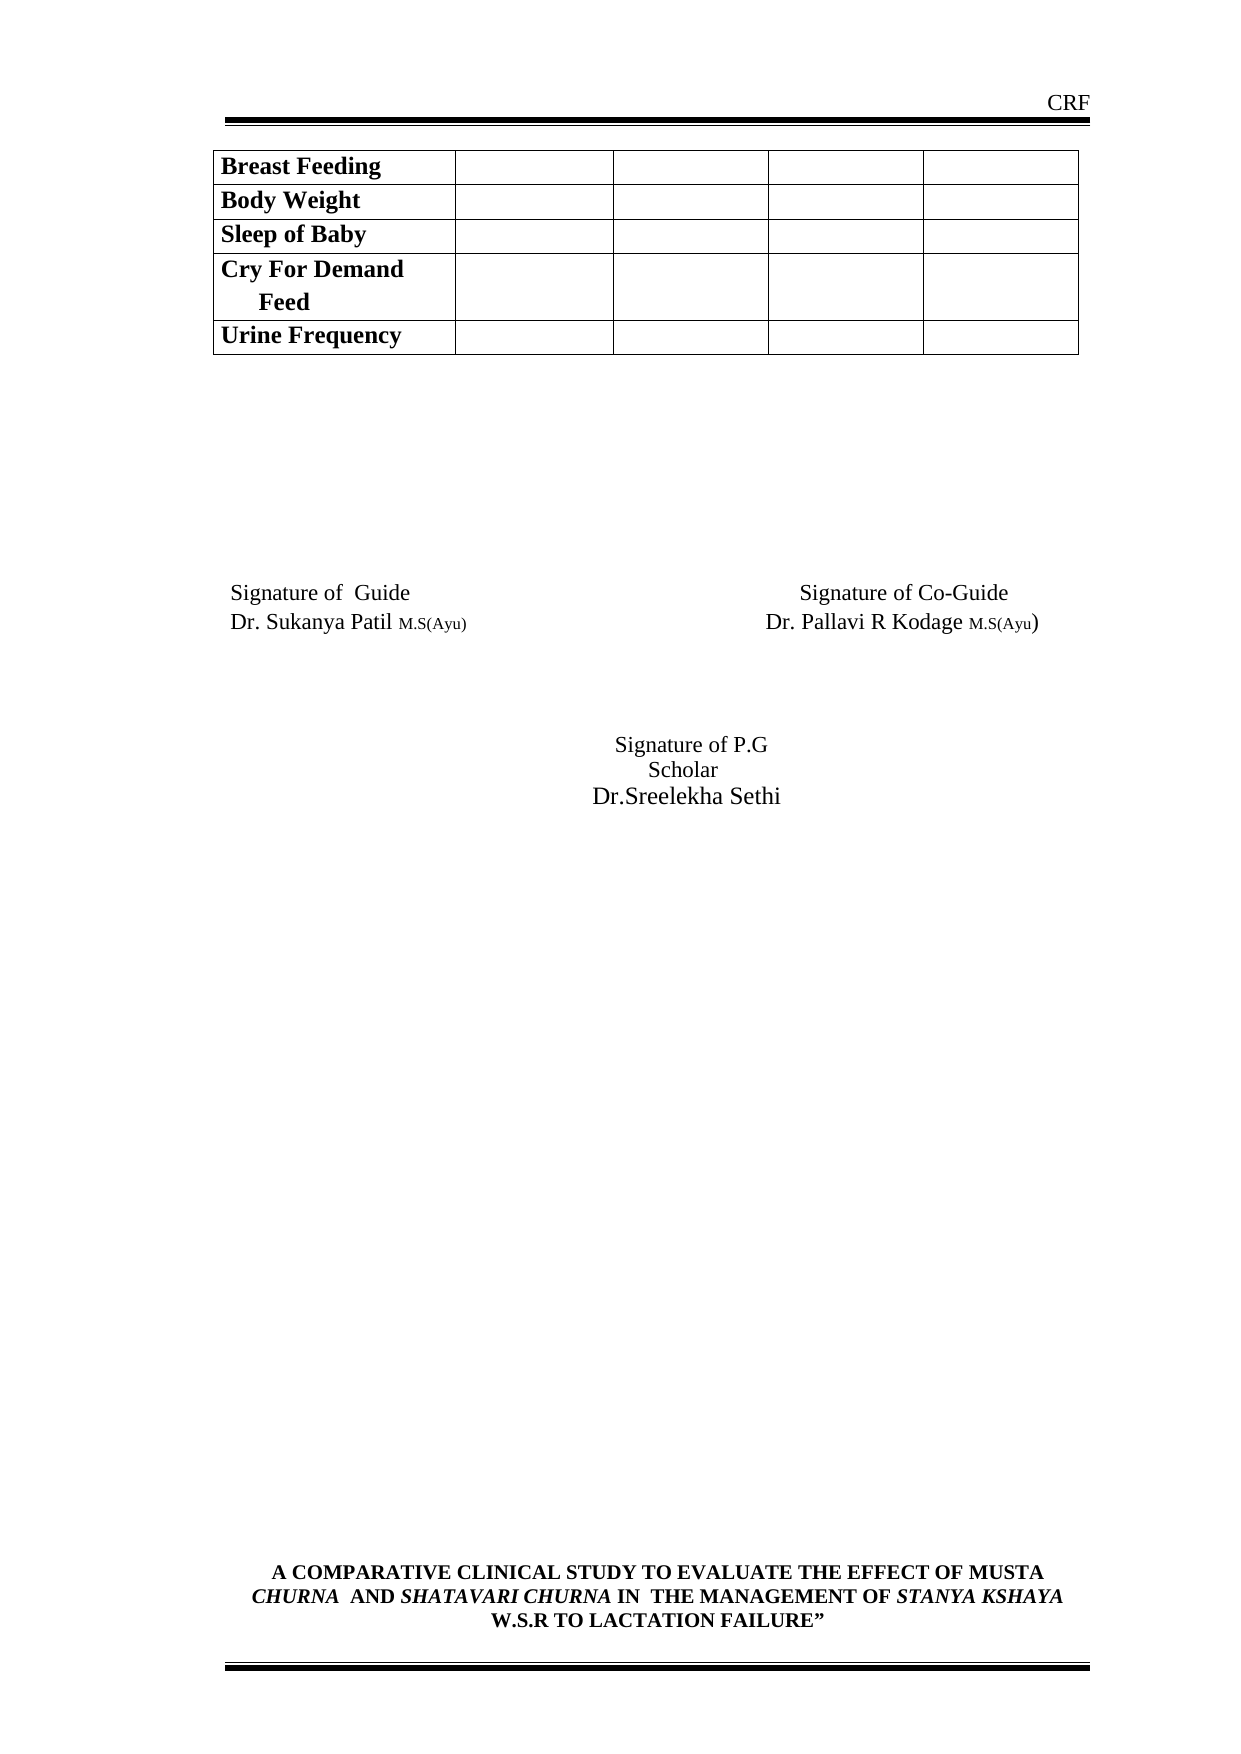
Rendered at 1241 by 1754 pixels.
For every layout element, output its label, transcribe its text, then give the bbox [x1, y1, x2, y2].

table_cell [614, 321, 768, 354]
table_cell [924, 220, 1078, 253]
table_cell Cry For Demand Feed [214, 254, 455, 319]
table_cell [456, 254, 613, 319]
table_cell [924, 254, 1078, 319]
table_cell Breast Feeding [214, 151, 455, 184]
table_cell [456, 151, 613, 184]
table_cell [769, 185, 923, 218]
table_cell [769, 254, 923, 319]
table_cell [614, 220, 768, 253]
table_cell [456, 220, 613, 253]
table_cell [614, 185, 768, 218]
table_header Signature of Co-Guide [568, 580, 1090, 607]
table_header Signature of P.G Scholar [564, 733, 814, 782]
table_cell [614, 254, 768, 319]
table_cell [924, 151, 1078, 184]
table_cell Sleep of Baby [214, 220, 455, 253]
table_cell [769, 321, 923, 354]
table_header Signature of Guide [225, 580, 568, 607]
table_cell Dr.Sreelekha Sethi [564, 783, 814, 812]
table_cell [769, 151, 923, 184]
table_cell Body Weight [214, 185, 455, 218]
table_cell [924, 185, 1078, 218]
table_cell [614, 151, 768, 184]
table_cell Urine Frequency [214, 321, 455, 354]
table_cell [769, 220, 923, 253]
table_cell [924, 321, 1078, 354]
table_cell Dr. Sukanya Patil M.S(Ayu) [225, 607, 568, 637]
table_cell [456, 321, 613, 354]
table_cell Dr. Pallavi R Kodage M.S(Ayu) [568, 607, 1090, 637]
table_cell [456, 185, 613, 218]
